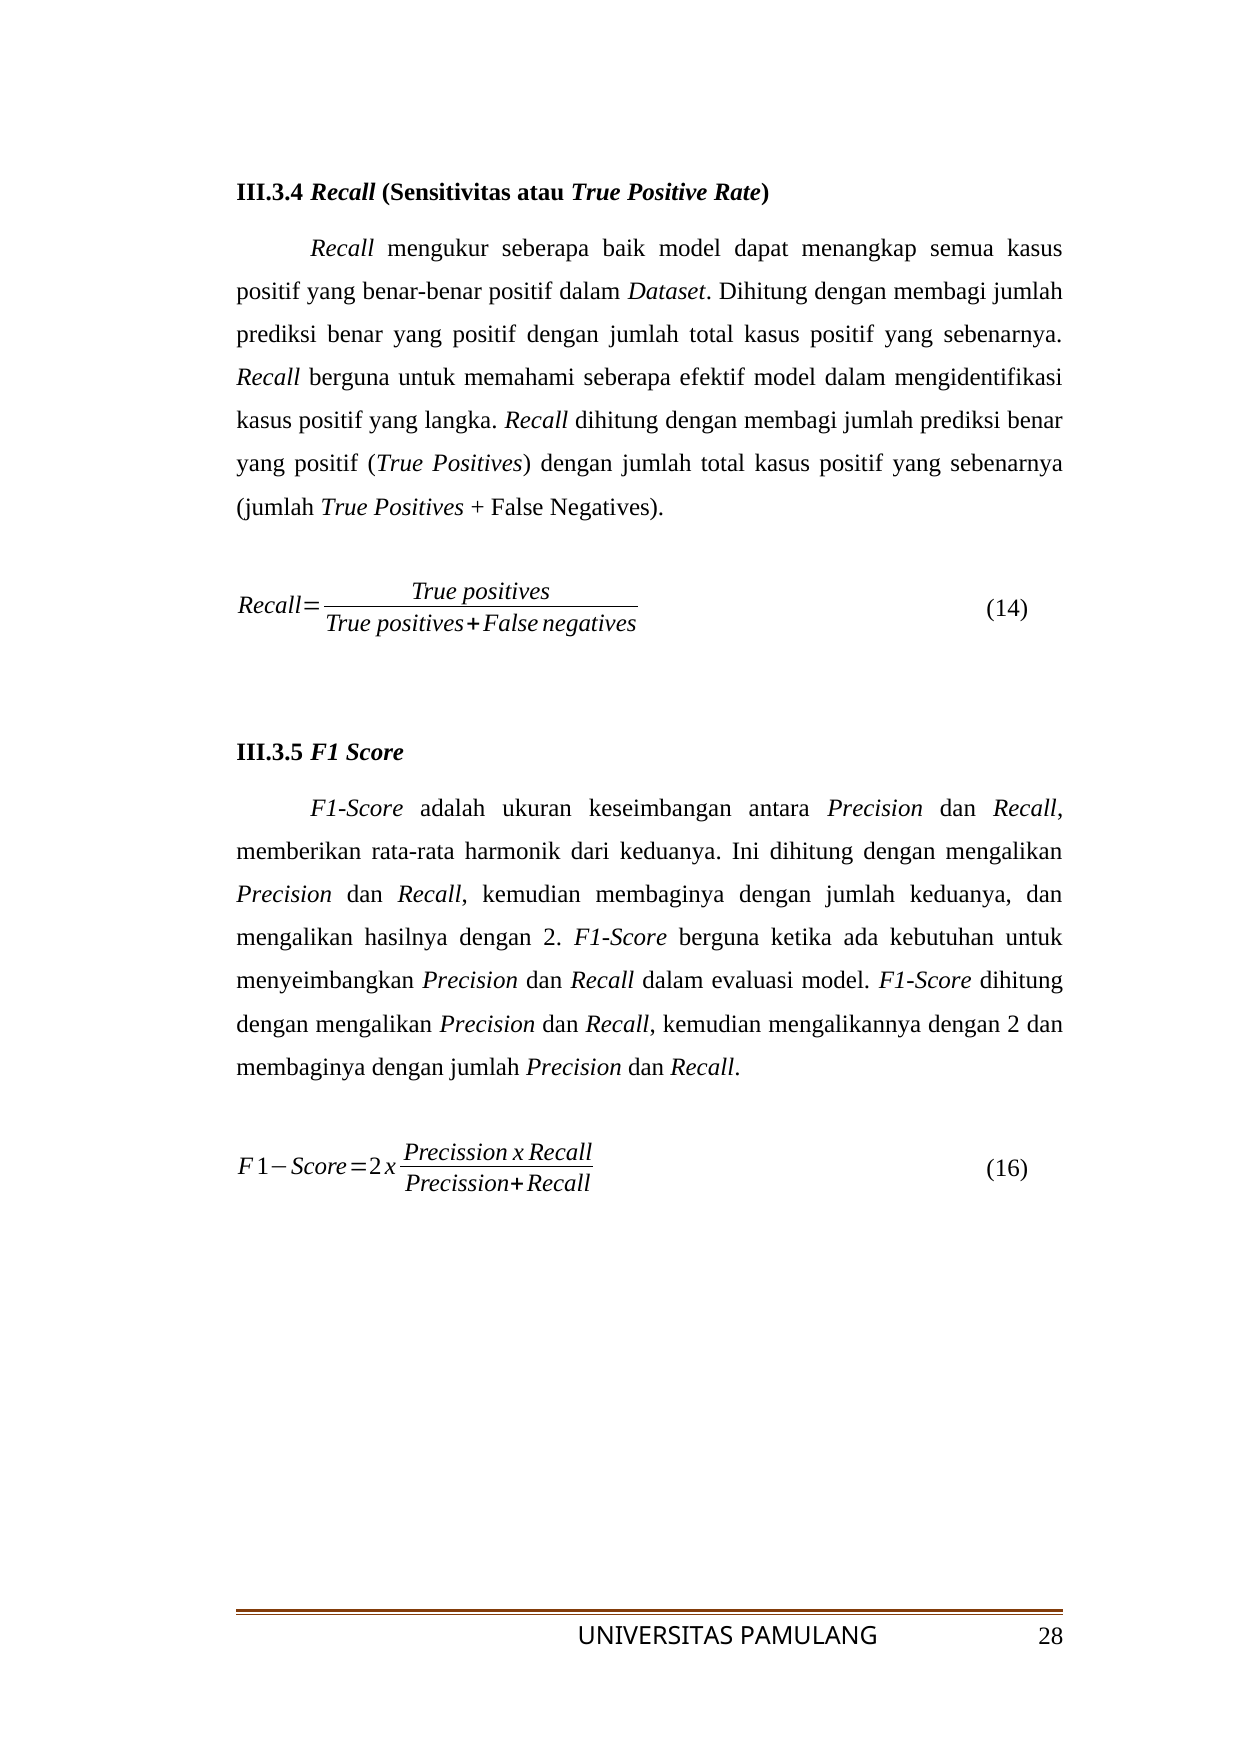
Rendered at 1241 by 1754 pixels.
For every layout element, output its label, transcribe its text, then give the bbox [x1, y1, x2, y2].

text Recall (Sensitivitas atau True Positive Rate) [236, 177, 1063, 206]
text (16) [236, 1138, 1063, 1197]
text Recall mengukur seberapa baik model dapat menangkap semua kasus positif yang benar-benar positif dalam Dataset. Dihitung dengan membagi jumlah prediksi benar yang positif dengan jumlah total kasus positif yang sebenarnya. Recall berguna untuk memahami seberapa efektif model dalam mengidentifikasi kasus positif yang langka. Recall dihitung dengan membagi jumlah prediksi benar yang positif (True Positives) dengan jumlah total kasus positif yang sebenarnya (jumlah True Positives + False Negatives). [236, 233, 1063, 520]
text F1 Score [236, 737, 1063, 766]
text F1-Score adalah ukuran keseimbangan antara Precision dan Recall, memberikan rata-rata harmonik dari keduanya. Ini dihitung dengan mengalikan Precision dan Recall, kemudian membaginya dengan jumlah keduanya, dan mengalikan hasilnya dengan 2. F1-Score berguna ketika ada kebutuhan untuk menyeimbangkan Precision dan Recall dalam evaluasi model. F1-Score dihitung dengan mengalikan Precision dan Recall, kemudian mengalikannya dengan 2 dan membaginya dengan jumlah Precision dan Recall. [236, 793, 1063, 1081]
text (14) [236, 578, 1063, 637]
